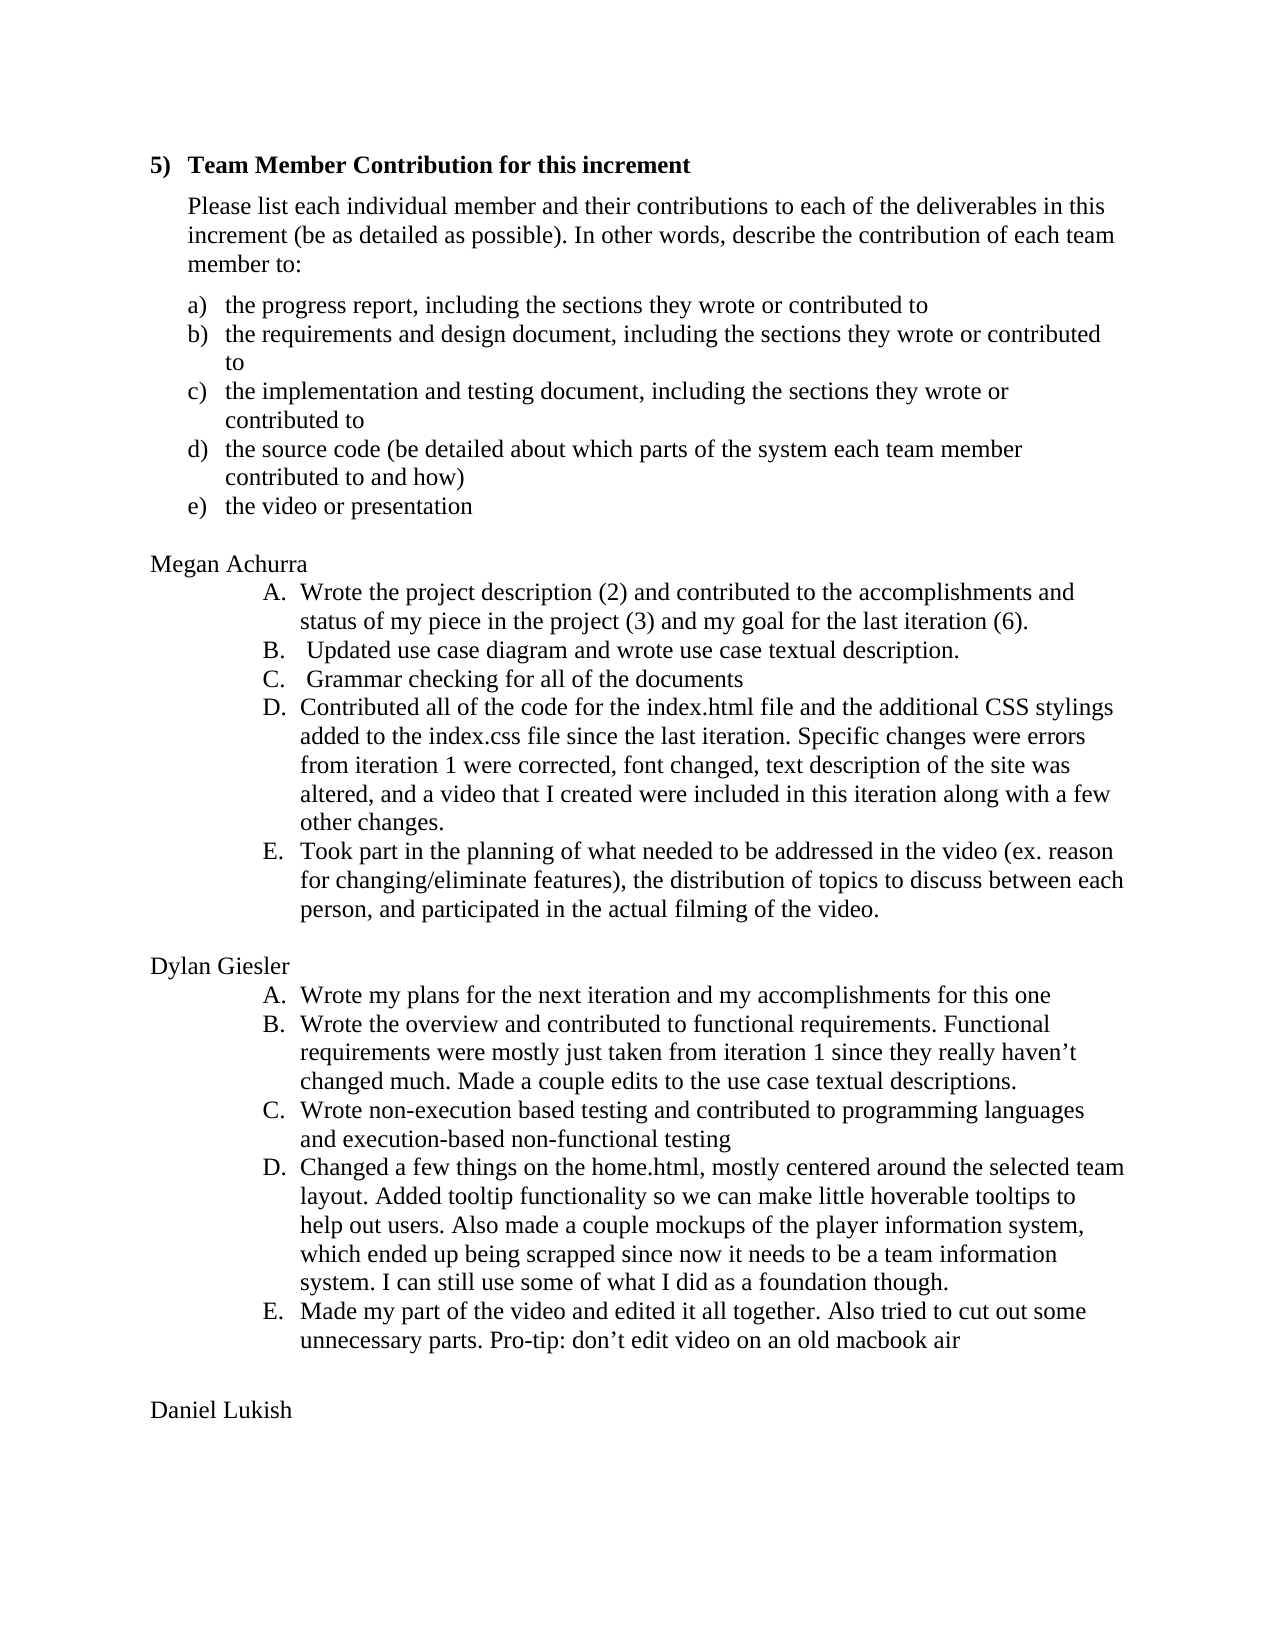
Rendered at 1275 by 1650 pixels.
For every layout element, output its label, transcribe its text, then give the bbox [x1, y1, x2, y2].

list the requirements and design document, including the sections they wrote or contributed to [187, 319, 1125, 376]
list the implementation and testing document, including the sections they wrote or contributed to [187, 376, 1125, 434]
list Wrote the project description (2) and contributed to the accomplishments and status of my piece in the project (3) and my goal for the last iteration (6). [262, 577, 1125, 635]
list Grammar checking for all of the documents [262, 664, 1125, 692]
text Dylan Giesler [150, 951, 1125, 980]
list the progress report, including the sections they wrote or contributed to [187, 290, 1125, 319]
text Daniel Lukish [150, 1395, 1125, 1424]
list Wrote my plans for the next iteration and my accomplishments for this one [262, 980, 1125, 1009]
text Megan Achurra [150, 549, 1125, 577]
text Please list each individual member and their contributions to each of the deliverables in this increment (be as detailed as possible). In other words, describe the contribution of each team member to: [187, 191, 1125, 277]
list Updated use case diagram and wrote use case textual description. [262, 635, 1125, 664]
list Took part in the planning of what needed to be addressed in the video (ex. reason for changing/eliminate features), the distribution of topics to discuss between each person, and participated in the actual filming of the video. [262, 836, 1125, 922]
list the video or presentation [187, 491, 1125, 520]
list Made my part of the video and edited it all together. Also tried to cut out some unnecessary parts. Pro-tip: don’t edit video on an old macbook air [262, 1296, 1125, 1354]
list Contributed all of the code for the index.html file and the additional CSS stylings added to the index.css file since the last iteration. Specific changes were errors from iteration 1 were corrected, font changed, text description of the site was altered, and a video that I created were included in this iteration along with a few other changes. [262, 692, 1125, 836]
list Team Member Contribution for this increment [150, 150, 1125, 179]
list Wrote non-execution based testing and contributed to programming languages and execution-based non-functional testing [262, 1095, 1125, 1152]
list the source code (be detailed about which parts of the system each team member contributed to and how) [187, 434, 1125, 491]
list Changed a few things on the home.html, mostly centered around the selected team layout. Added tooltip functionality so we can make little hoverable tooltips to help out users. Also made a couple mockups of the player information system, which ended up being scrapped since now it needs to be a team information system. I can still use some of what I did as a foundation though. [262, 1152, 1125, 1296]
list Wrote the overview and contributed to functional requirements. Functional requirements were mostly just taken from iteration 1 since they really haven’t changed much. Made a couple edits to the use case textual descriptions. [262, 1009, 1125, 1095]
